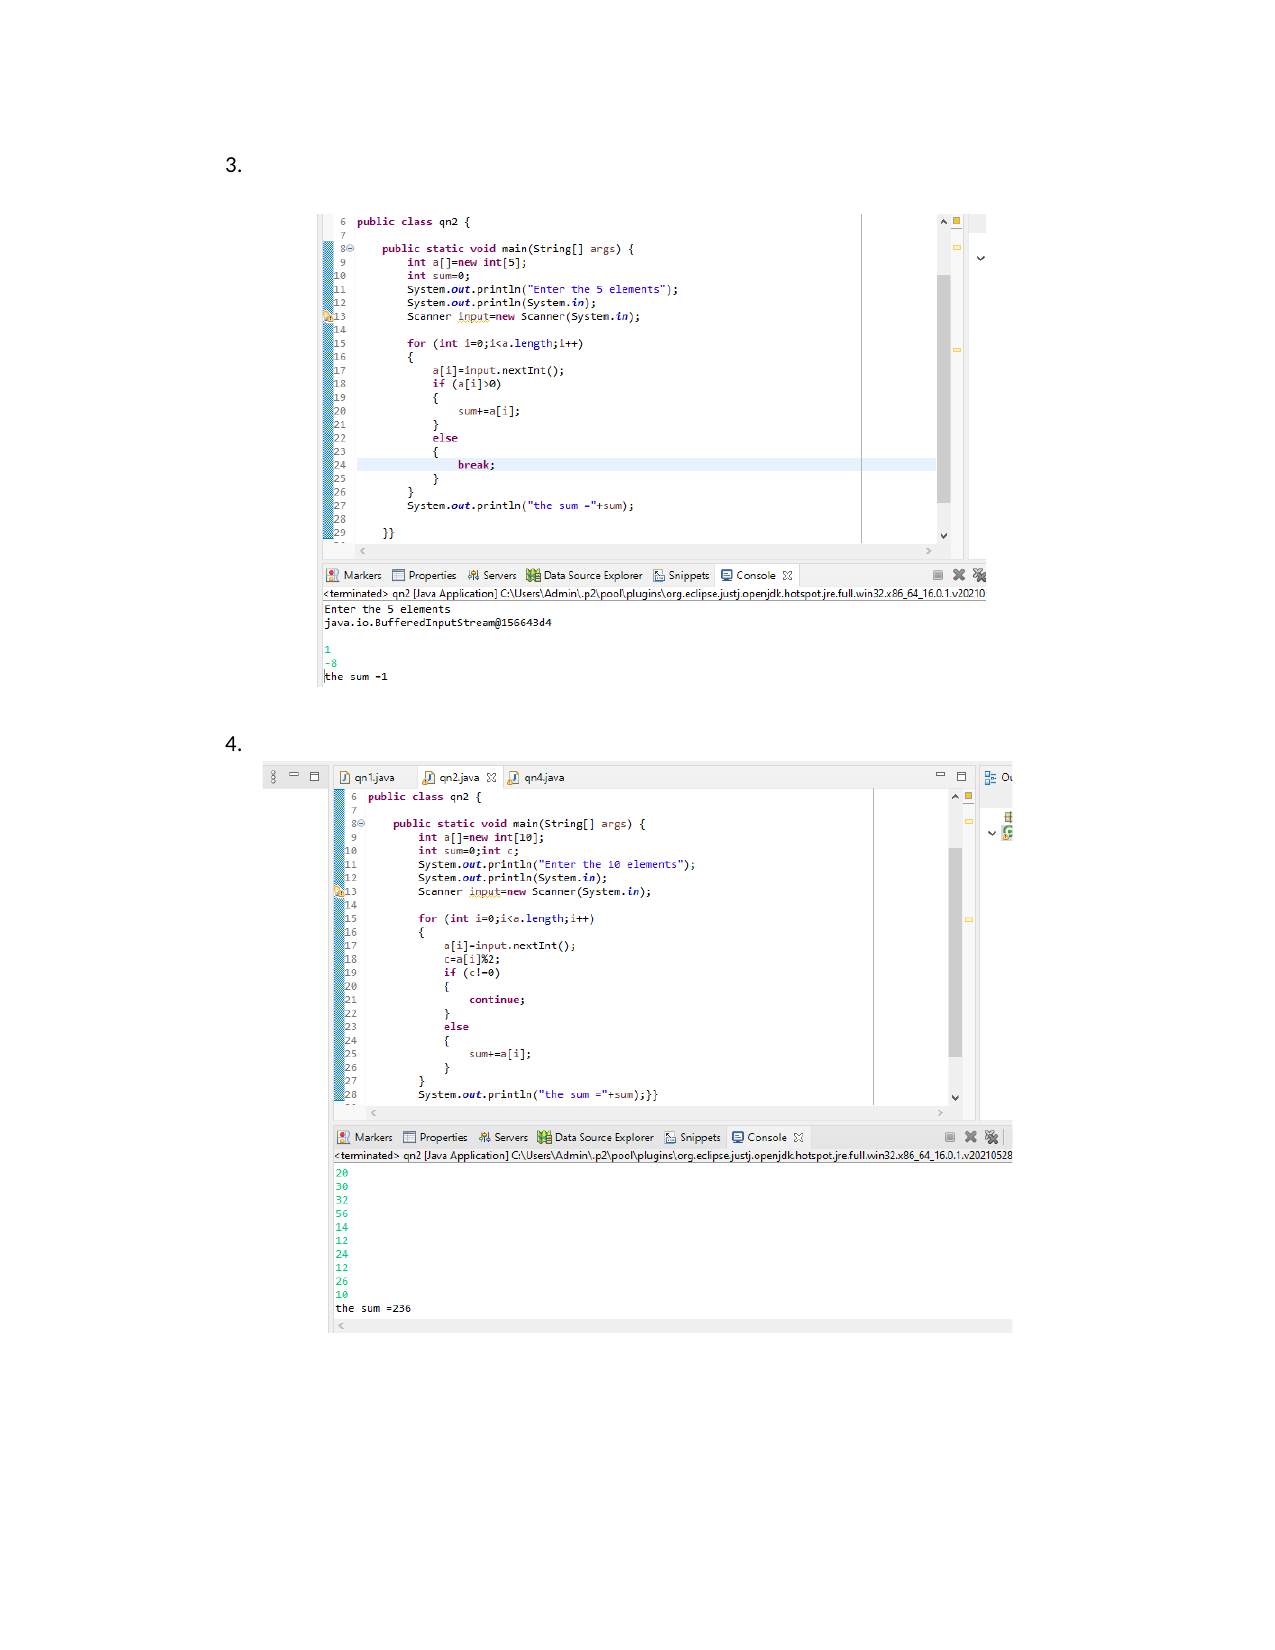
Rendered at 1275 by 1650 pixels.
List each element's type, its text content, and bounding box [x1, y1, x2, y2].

list 4. [225, 729, 1125, 757]
picture [262, 761, 1013, 1333]
list 3. [225, 150, 1125, 178]
picture [288, 214, 987, 687]
